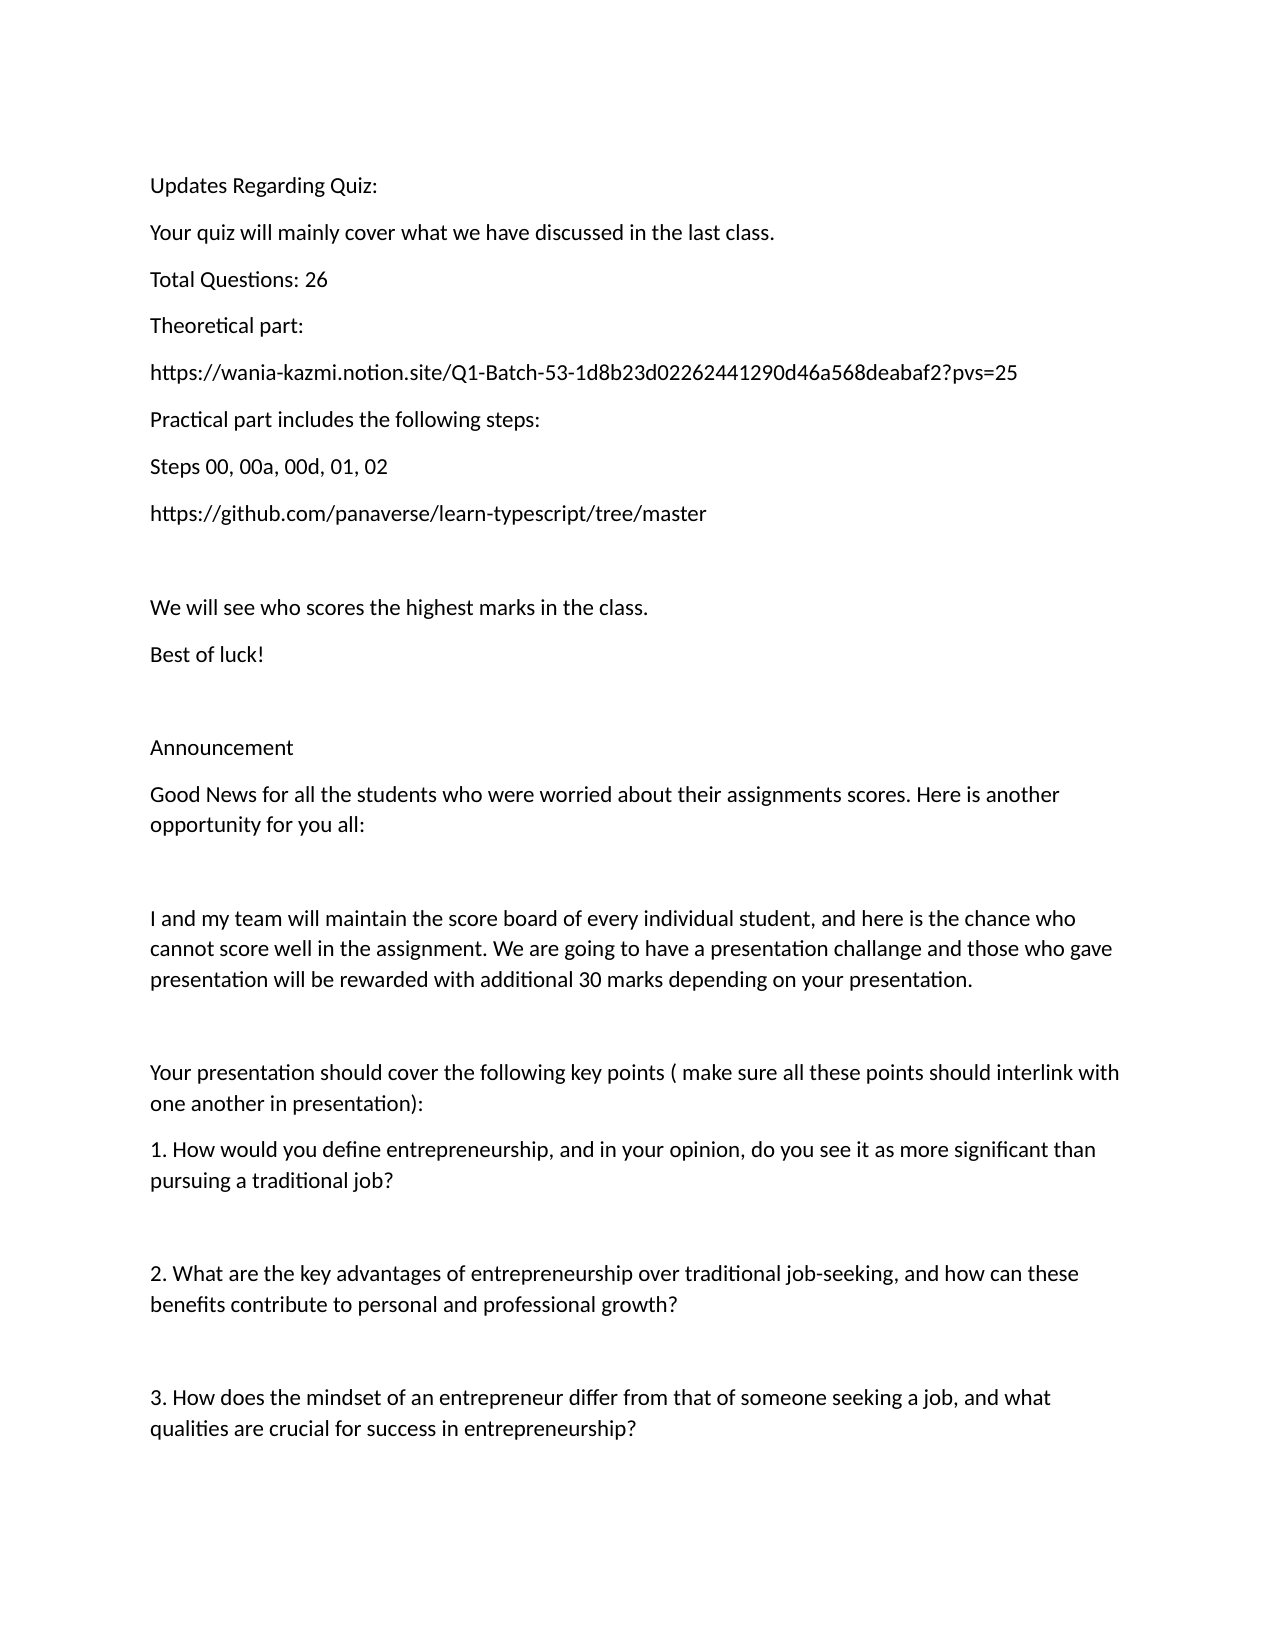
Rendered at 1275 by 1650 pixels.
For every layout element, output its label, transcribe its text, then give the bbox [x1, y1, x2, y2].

text 1. How would you define entrepreneurship, and in your opinion, do you see it as more significant than pursuing a traditional job? [150, 1136, 1125, 1194]
text 3. How does the mindset of an entrepreneur differ from that of someone seeking a job, and what qualities are crucial for success in entrepreneurship? [150, 1383, 1125, 1442]
text 2. What are the key advantages of entrepreneurship over traditional job-seeking, and how can these benefits contribute to personal and professional growth? [150, 1259, 1125, 1318]
text Announcement [150, 733, 1125, 762]
text I and my team will maintain the score board of every individual student, and here is the chance who cannot score well in the assignment. We are going to have a presentation challange and those who gave presentation will be rewarded with additional 30 marks depending on your presentation. [150, 904, 1125, 993]
text Total Questions: 26 [150, 265, 1125, 293]
text https://wania-kazmi.notion.site/Q1-Batch-53-1d8b23d02262441290d46a568deabaf2?pvs=25 [150, 358, 1125, 387]
text Steps 00, 00a, 00d, 01, 02 [150, 452, 1125, 480]
text https://github.com/panaverse/learn-typescript/tree/master [150, 499, 1125, 527]
text Updates Regarding Quiz: [150, 171, 1125, 199]
text We will see who scores the highest marks in the class. [150, 593, 1125, 621]
text Your presentation should cover the following key points ( make sure all these points should interlink with one another in presentation): [150, 1058, 1125, 1117]
text Theoretical part: [150, 312, 1125, 340]
text Good News for all the students who were worried about their assignments scores. Here is another opportunity for you all: [150, 780, 1125, 839]
text Your quiz will mainly cover what we have discussed in the last class. [150, 218, 1125, 246]
text Practical part includes the following steps: [150, 405, 1125, 433]
text Best of luck! [150, 640, 1125, 668]
